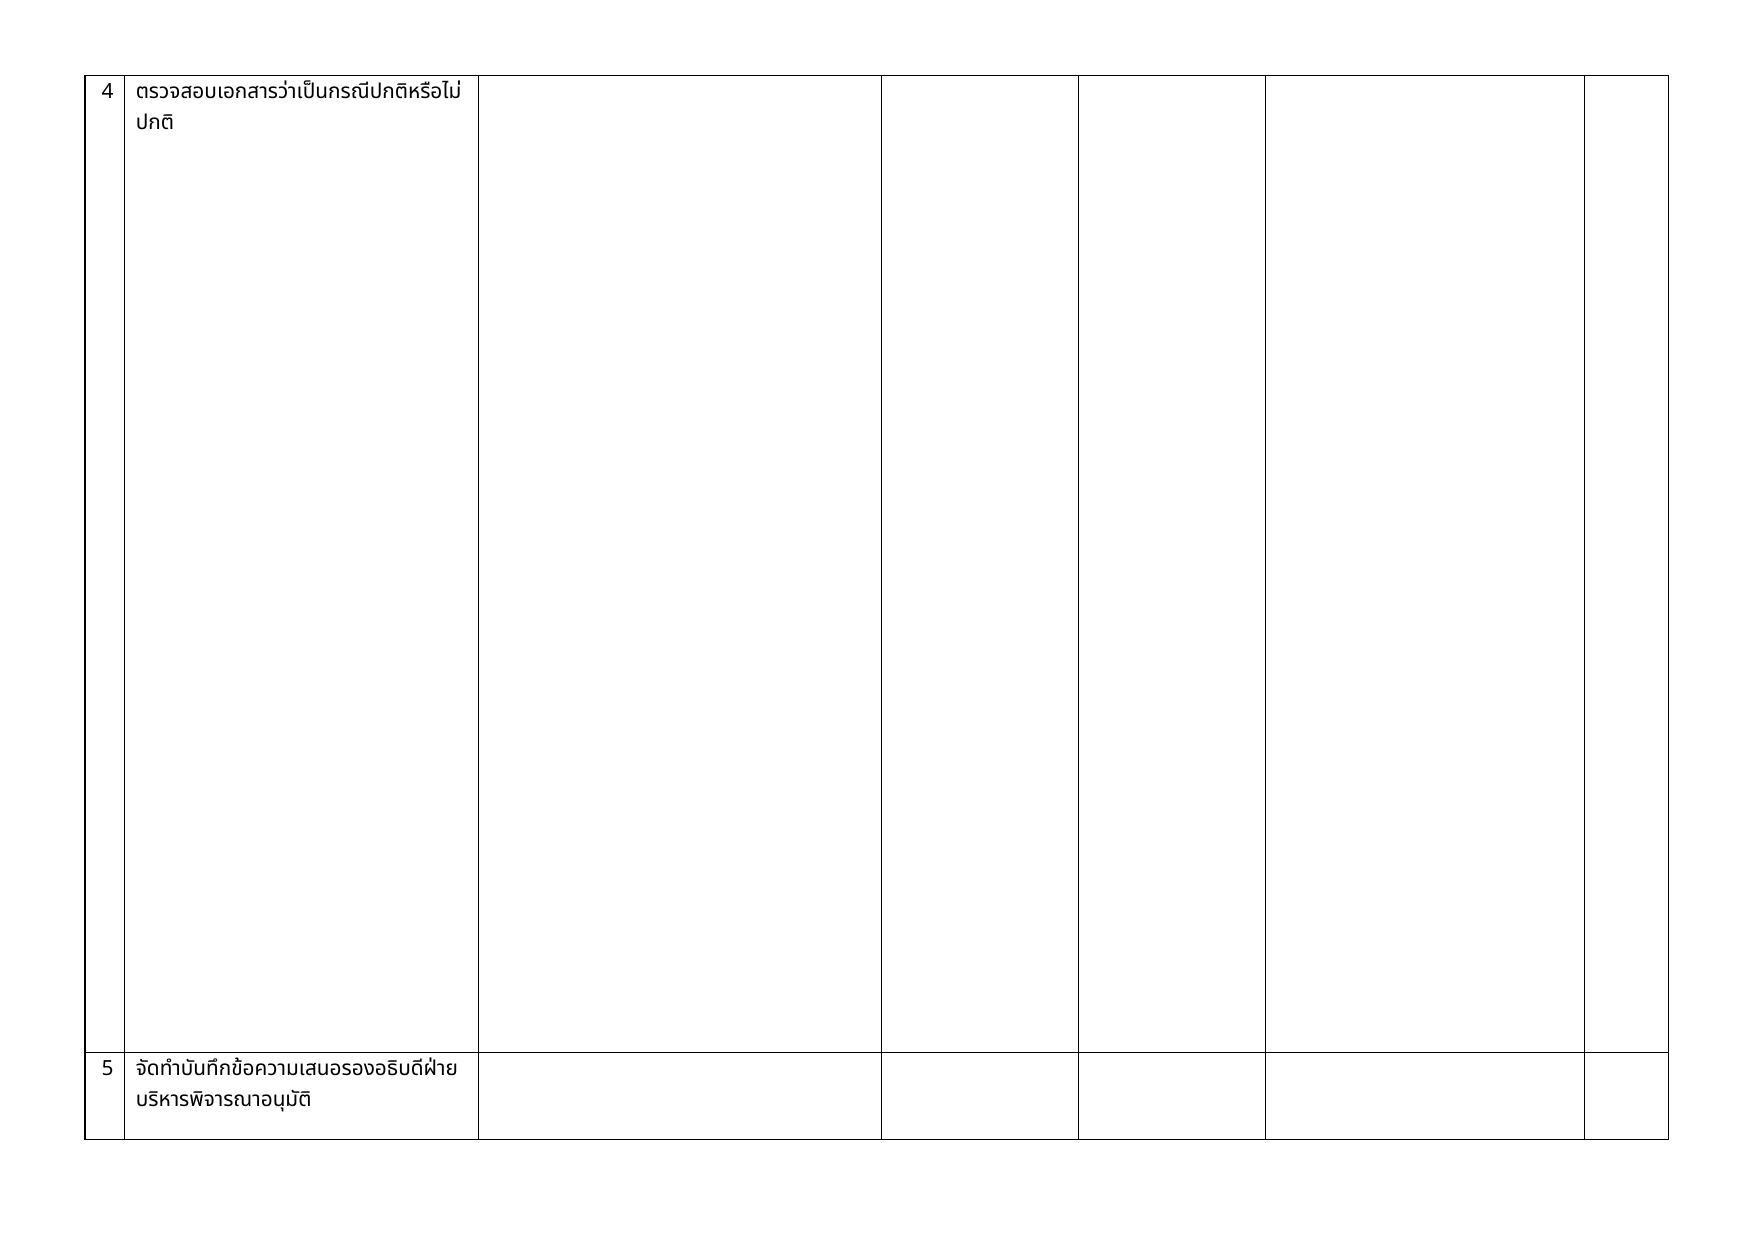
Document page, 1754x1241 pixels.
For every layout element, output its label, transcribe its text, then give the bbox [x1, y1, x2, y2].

table_cell [1585, 76, 1668, 1052]
table_cell [1266, 76, 1584, 1052]
table_cell [882, 1053, 1078, 1138]
table_cell [479, 76, 881, 1052]
table_cell [479, 1053, 881, 1138]
table_cell ตรวจสอบเอกสารว่าเป็นกรณีปกติหรือไม่ปกติ [125, 76, 478, 1052]
table_cell [1266, 1053, 1584, 1138]
table_cell 5 [86, 1053, 124, 1138]
table_cell [1585, 1053, 1668, 1138]
table_cell จัดทำบันทึกข้อความเสนอรองอธิบดีฝ่ายบริหารพิจารณาอนุมัติ [125, 1053, 478, 1138]
table_cell [882, 76, 1078, 1052]
table_cell [1079, 76, 1265, 1052]
table_cell 4 [86, 76, 124, 1052]
table_cell [1079, 1053, 1265, 1138]
